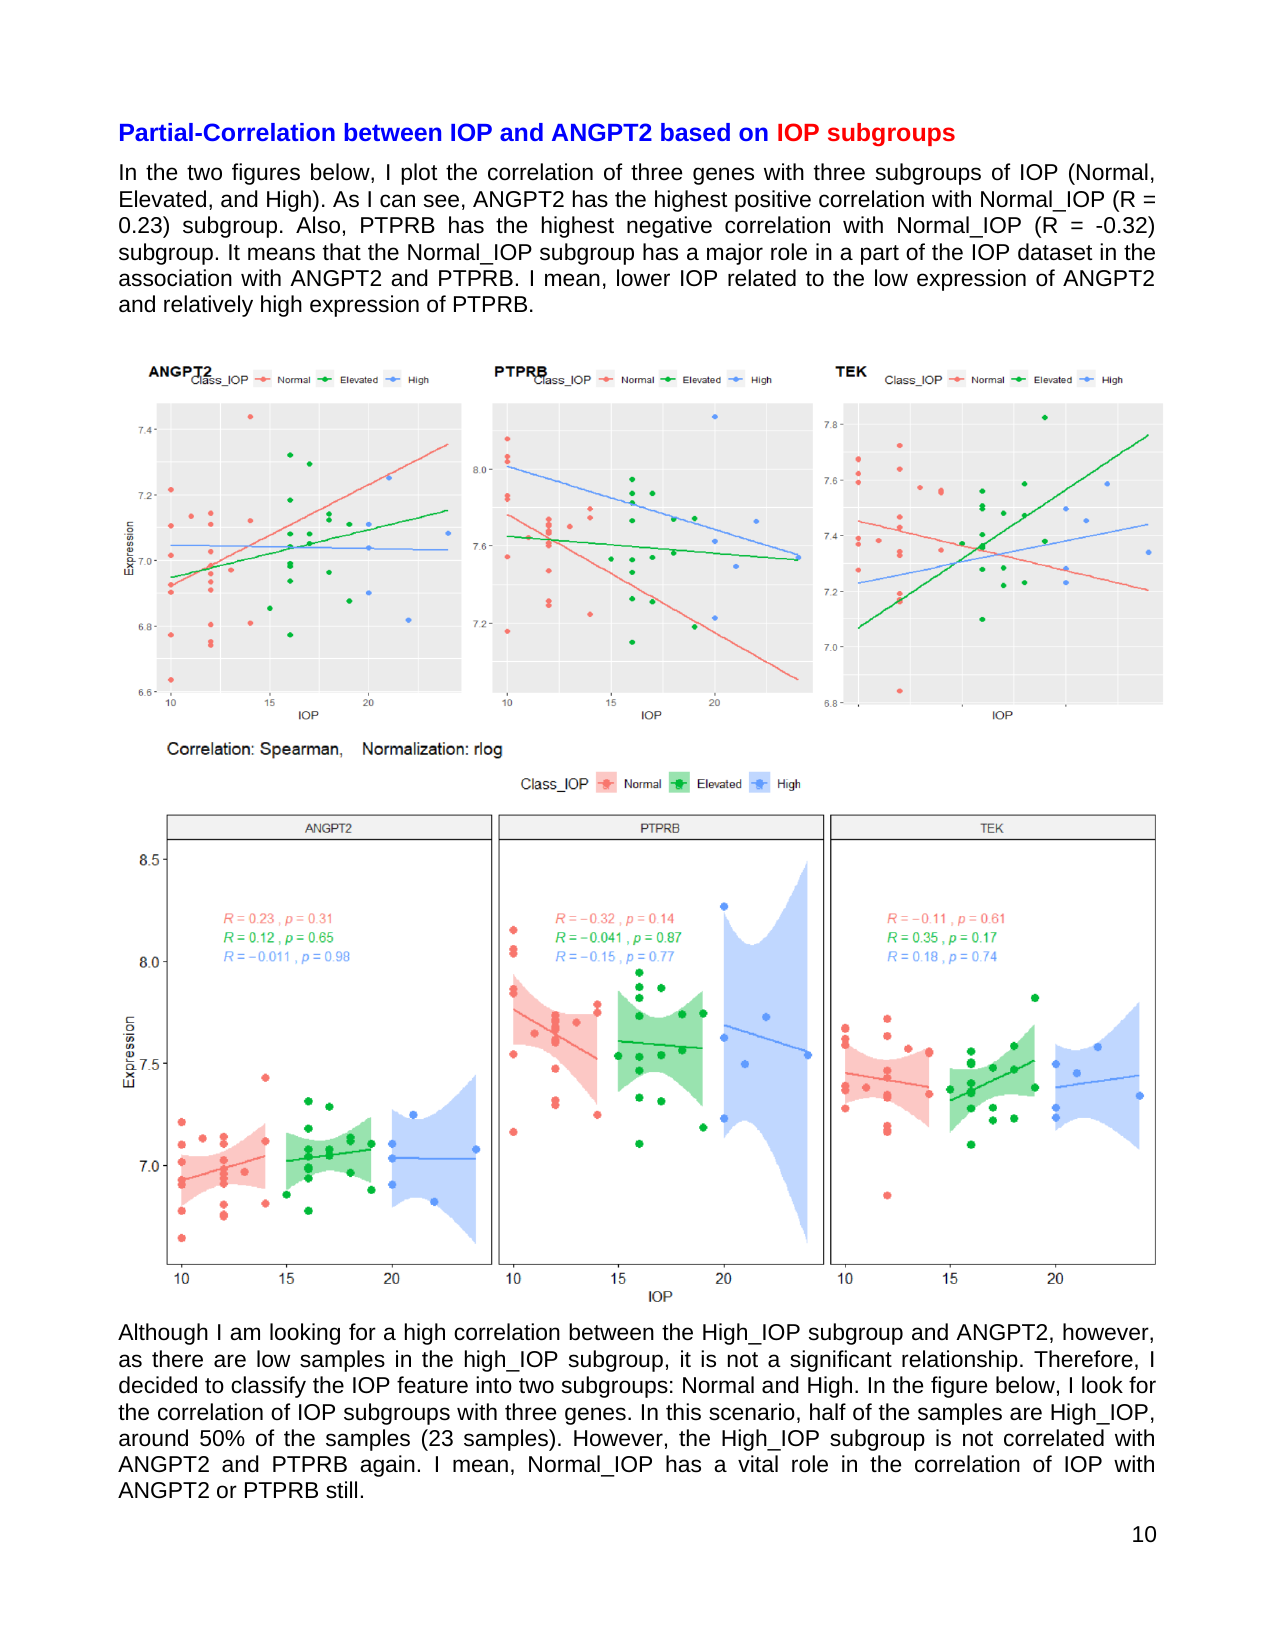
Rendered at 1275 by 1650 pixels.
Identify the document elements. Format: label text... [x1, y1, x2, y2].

text In the two figures below, I plot the correlation of three genes with three subgroups of IOP (Normal, Elevated, and High). As I can see, ANGPT2 has the highest positive correlation with Normal_IOP (R = 0.23) subgroup. Also, PTPRB has the highest negative correlation with Normal_IOP (R = -0.32) subgroup. It means that the Normal_IOP subgroup has a major role in a part of the IOP dataset in the association with ANGPT2 and PTPRB. I mean, lower IOP related to the low expression of ANGPT2 and relatively high expression of PTPRB. [118, 159, 1157, 317]
picture [118, 358, 1167, 724]
text Partial-Correlation between IOP and ANGPT2 based on IOP subgroups [118, 118, 1157, 147]
picture [118, 735, 1161, 1307]
text Although I am looking for a high correlation between the High_IOP subgroup and ANGPT2, however, as there are low samples in the high_IOP subgroup, it is not a significant relationship. Therefore, I decided to classify the IOP feature into two subgroups: Normal and High. In the figure below, I look for the correlation of IOP subgroups with three genes. In this scenario, half of the samples are High_IOP, around 50% of the samples (23 samples). However, the High_IOP subgroup is not correlated with ANGPT2 and PTPRB again. I mean, Normal_IOP has a vital role in the correlation of IOP with ANGPT2 or PTPRB still. [118, 1319, 1157, 1504]
